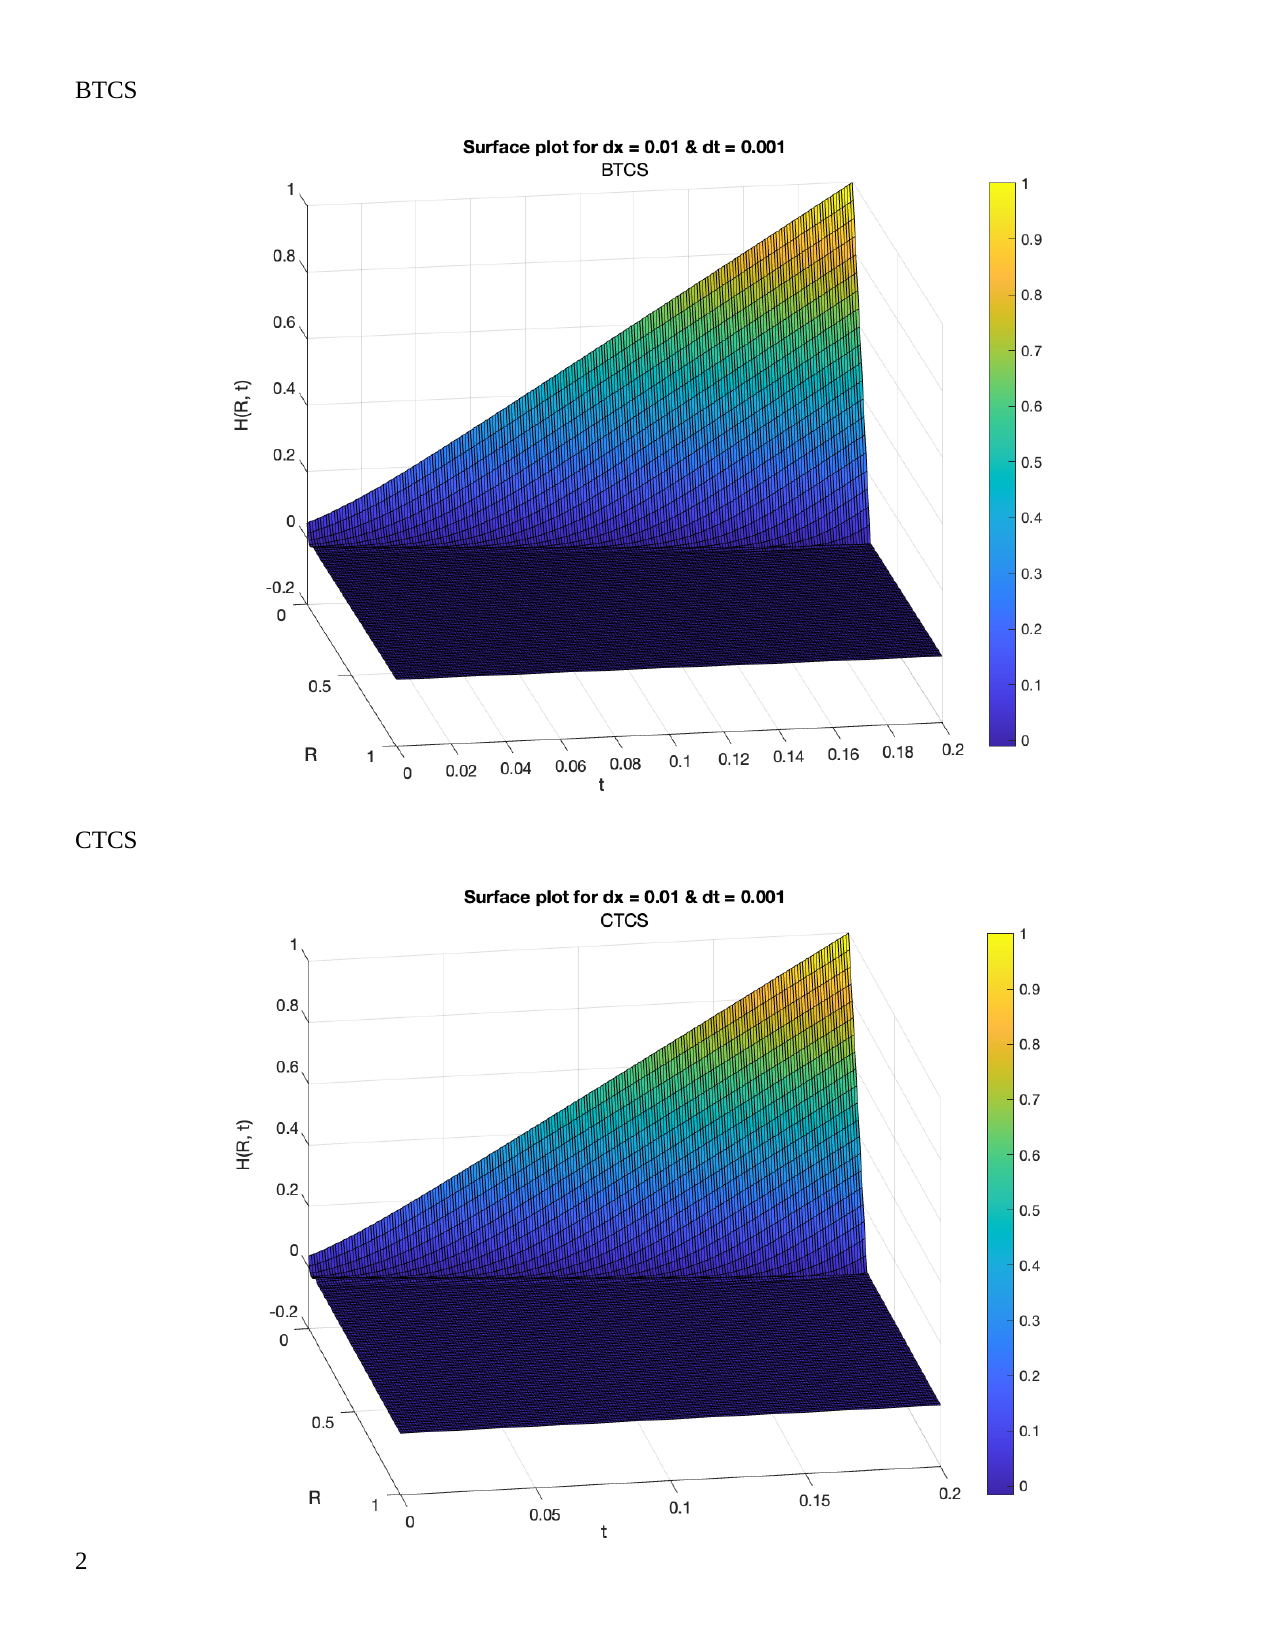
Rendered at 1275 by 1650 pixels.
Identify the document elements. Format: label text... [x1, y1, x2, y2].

text BTCS [75, 75, 1200, 104]
picture [232, 137, 1043, 792]
picture [234, 887, 1040, 1539]
text CTCS [75, 825, 1200, 854]
